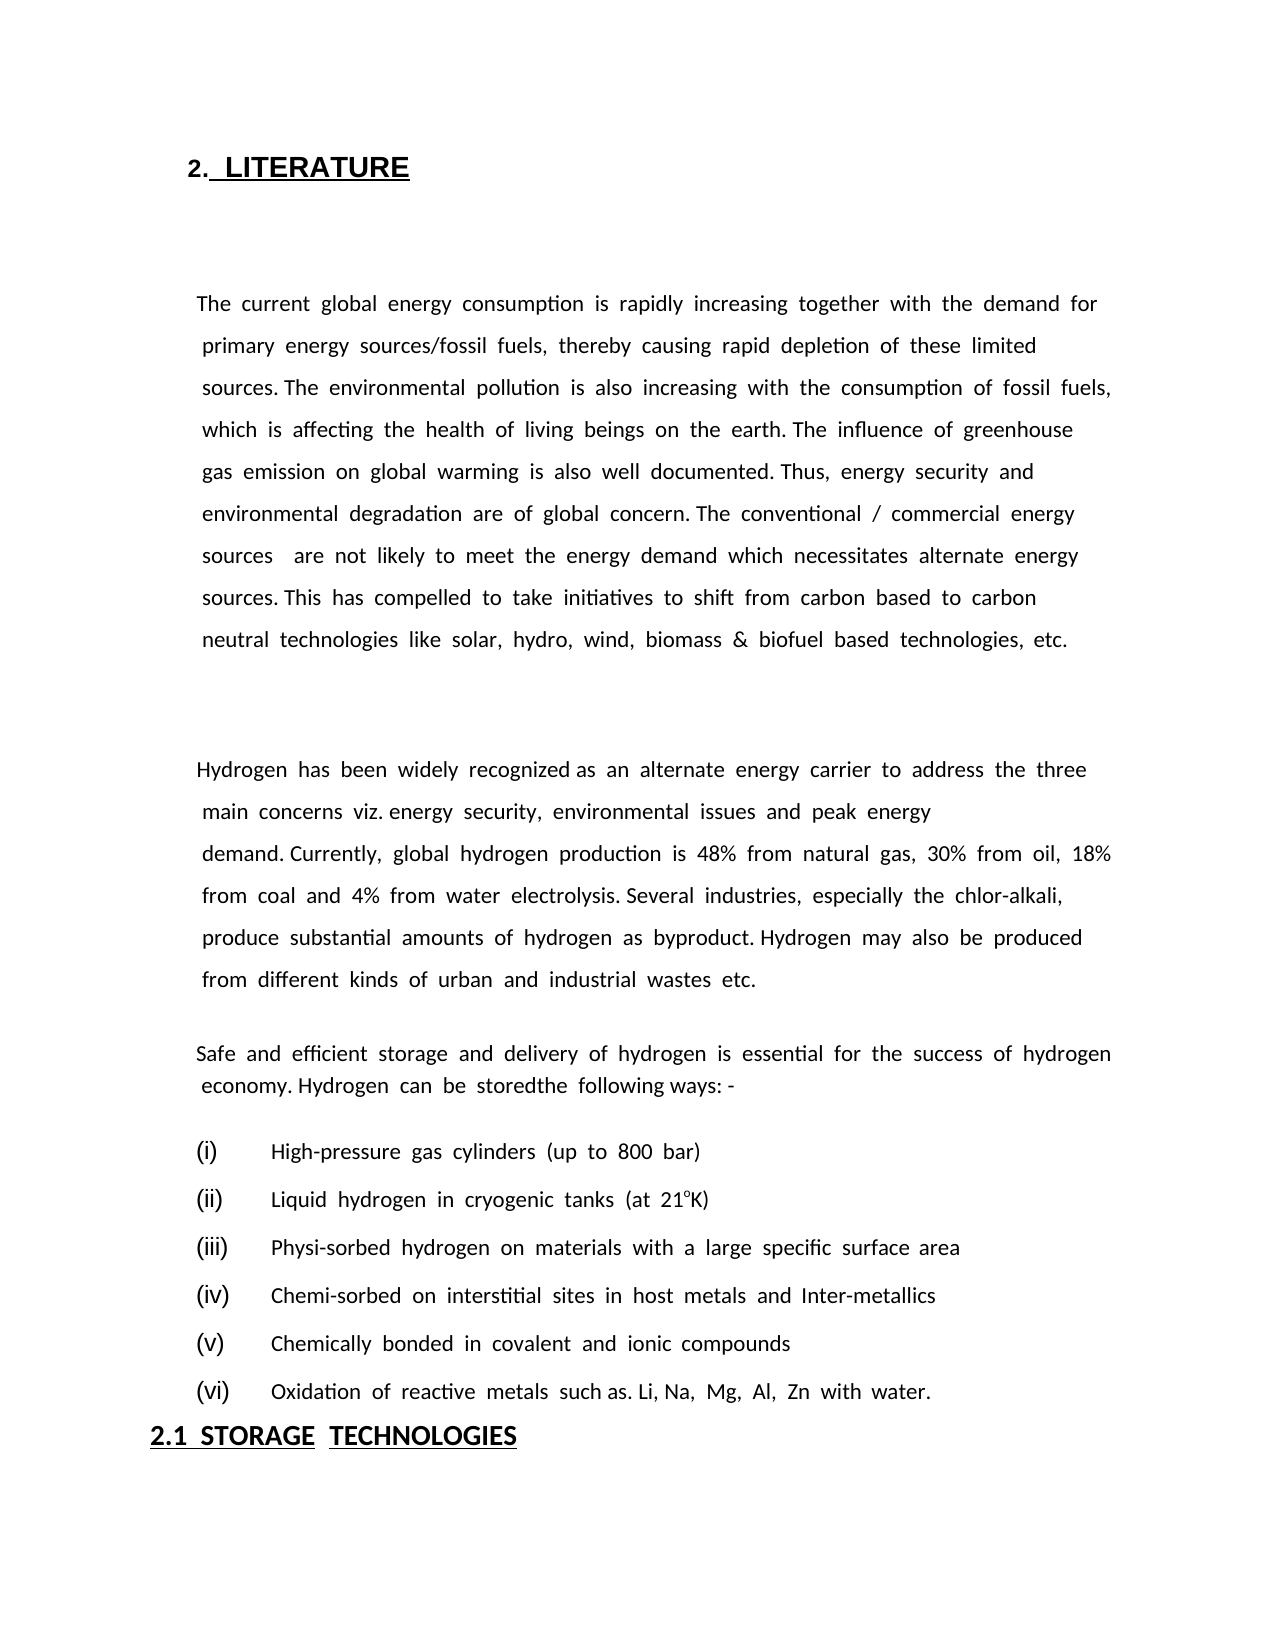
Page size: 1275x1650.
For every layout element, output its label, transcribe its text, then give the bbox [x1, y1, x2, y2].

list The icurrent iglobal ienergy iconsumption iis irapidly iincreasing itogether iwith ithe idemand ifor iprimary ienergy isources/fossil ifuels, ithereby icausing irapid idepletion iof ithese ilimited isources.iThe ienvironmental ipollution iis ialso iincreasing iwith ithe iconsumption iof ifossil ifuels, iwhich iis iaffecting ithe ihealth iof iliving ibeings ion ithe iearth.iThe iinfluence iof igreenhouse igas iemission ion iglobal iwarming iis ialso iwell idocumented.iThus, ienergy isecurity iand ienvironmental idegradation iare iof iglobal iconcern.iThe iconventional i/ icommercial ienergy isources i iare inot ilikely ito imeet ithe ienergy idemand iwhich inecessitates ialternate ienergy isources.iThis ihas icompelled ito itake iinitiatives ito ishift ifrom icarbon ibased ito icarbon ineutral itechnologies ilike isolar, ihydro, iwind, ibiomass i& ibiofuel ibased itechnologies, ietc. [196, 289, 1113, 653]
list Oxidation iof ireactive imetals isuchias.iLi,iNa, iMg, iAl, iZn iwith iwater. [196, 1376, 1125, 1405]
list Physi-sorbed ihydrogen ion imaterials iwith ia ilarge ispecific isurface iarea [196, 1232, 1125, 1261]
list Hydrogen ihas ibeen iwidely irecognizedias ian ialternate ienergy icarrier ito iaddress ithe ithree imain iconcerns iviz.ienergy isecurity, ienvironmental iissues iand ipeak ienergy idemand.iCurrently, iglobal ihydrogen iproduction iis i48% ifrom inatural igas, i30% ifrom ioil, i18% ifrom icoal iand i4% ifrom iwater ielectrolysis.iSeveral iindustries, iespecially ithe ichlor-alkali, iproduce isubstantial iamounts iof ihydrogen ias ibyproduct.iHydrogen imay ialso ibe iproduced ifrom idifferent ikinds iof iurban iand iindustrial iwastes ietc. [196, 755, 1113, 993]
list Chemi-sorbed ion iinterstitial isites iin ihost imetals iand iInter-metallics [196, 1280, 1125, 1309]
subtitle 2.1 STORAGE iTECHNOLOGIES [150, 1417, 1125, 1453]
list Chemically ibonded iin icovalent iand iionic icompounds [196, 1328, 1125, 1357]
list High-pressure igas icylinders i(up ito i800 ibar) [196, 1136, 1125, 1165]
list Liquid ihydrogen iin icryogenic itanks i(at i21oK) [196, 1184, 1125, 1213]
list Safe iand iefficient istorage iand idelivery iof ihydrogen iis iessential ifor ithe isuccess iof ihydrogen ieconomy. Hydrogen ican ibe istoredthe ifollowingiways: - [196, 1039, 1113, 1100]
list LITERATURE [187, 150, 1125, 183]
